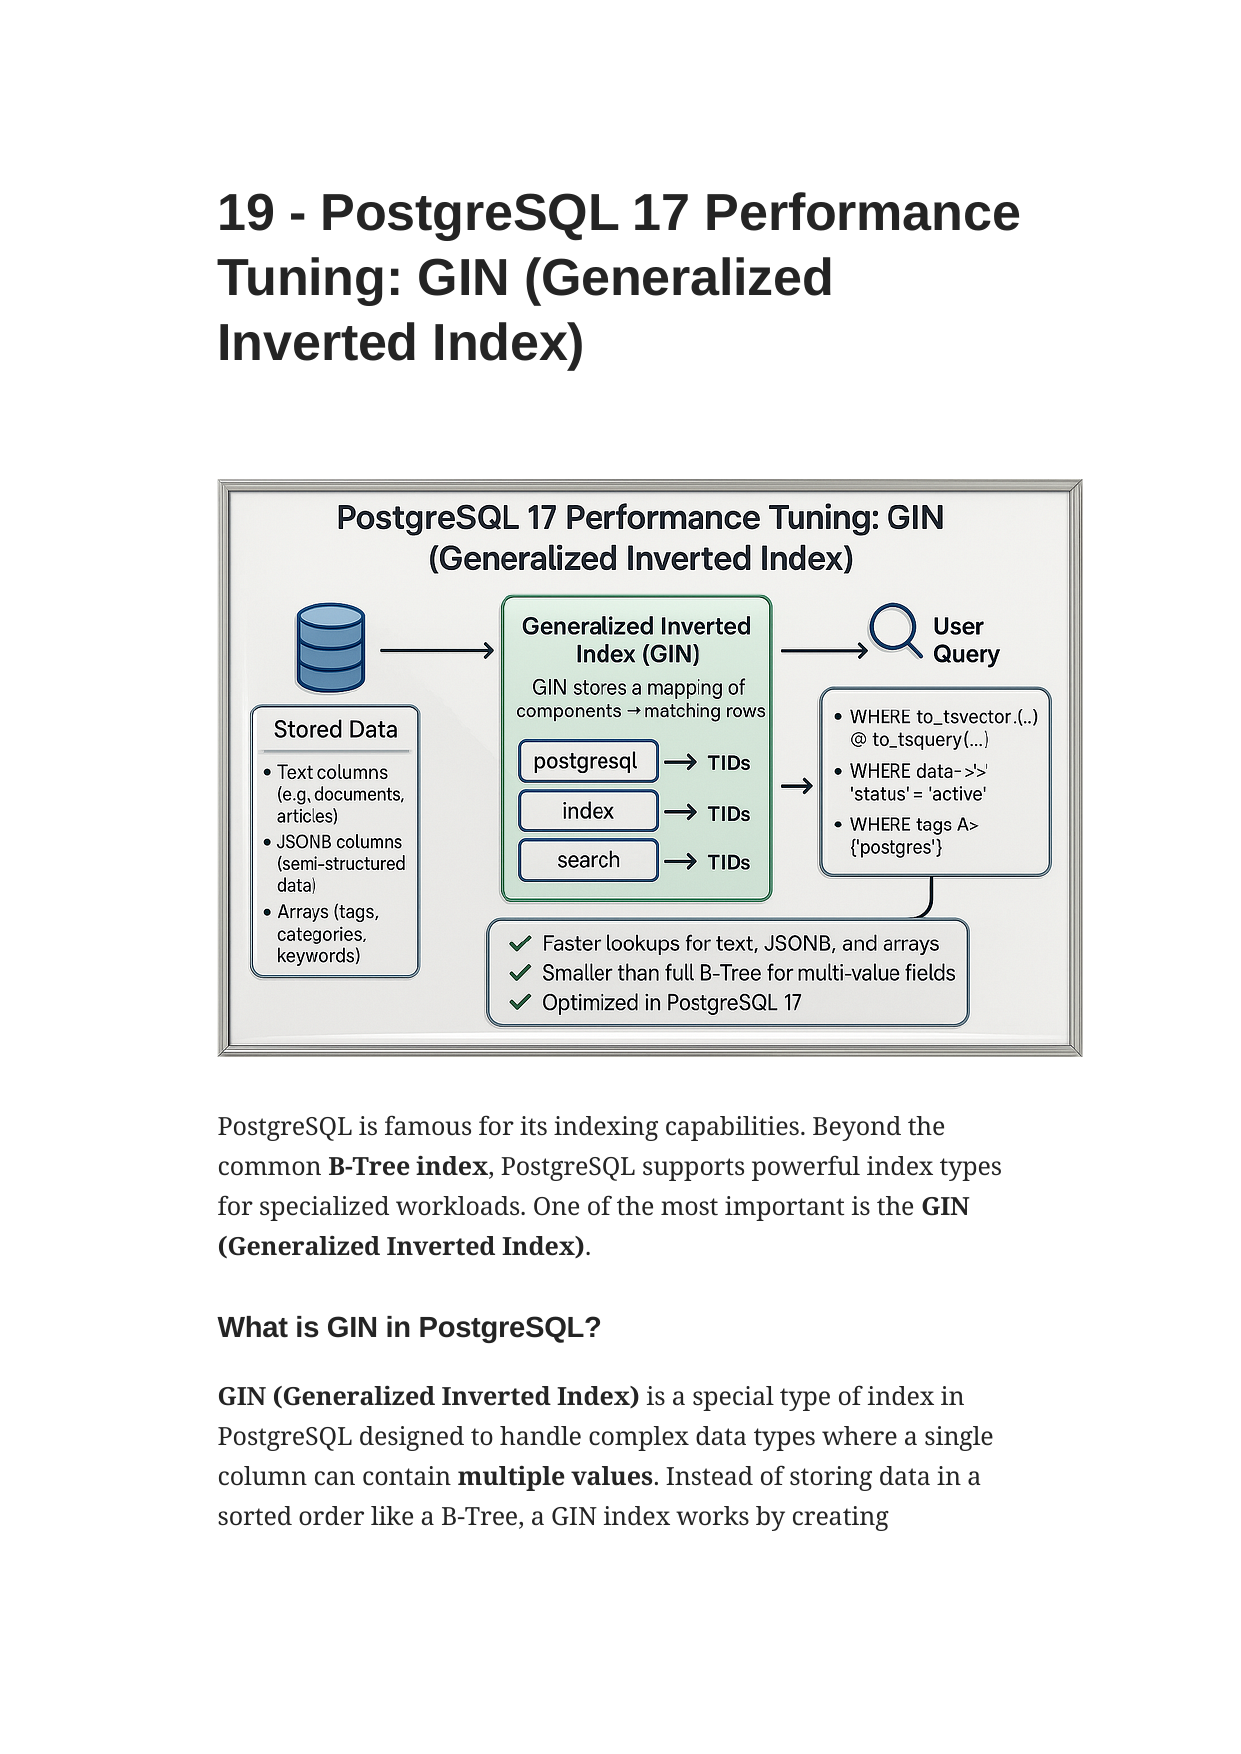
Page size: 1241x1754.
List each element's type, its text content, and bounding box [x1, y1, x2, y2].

subtitle 19 - PostgreSQL 17 Performance Tuning: GIN (Generalized Inverted Index) [217, 176, 1023, 371]
text PostgreSQL is famous for its indexing capabilities. Beyond the common B-Tree index, PostgreSQL supports powerful index types for specialized workloads. One of the most important is the GIN (Generalized Inverted Index). [217, 1103, 1023, 1263]
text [217, 1372, 1023, 1532]
picture [217, 479, 1083, 1057]
subtitle What is GIN in PostgreSQL? [217, 1306, 1023, 1343]
